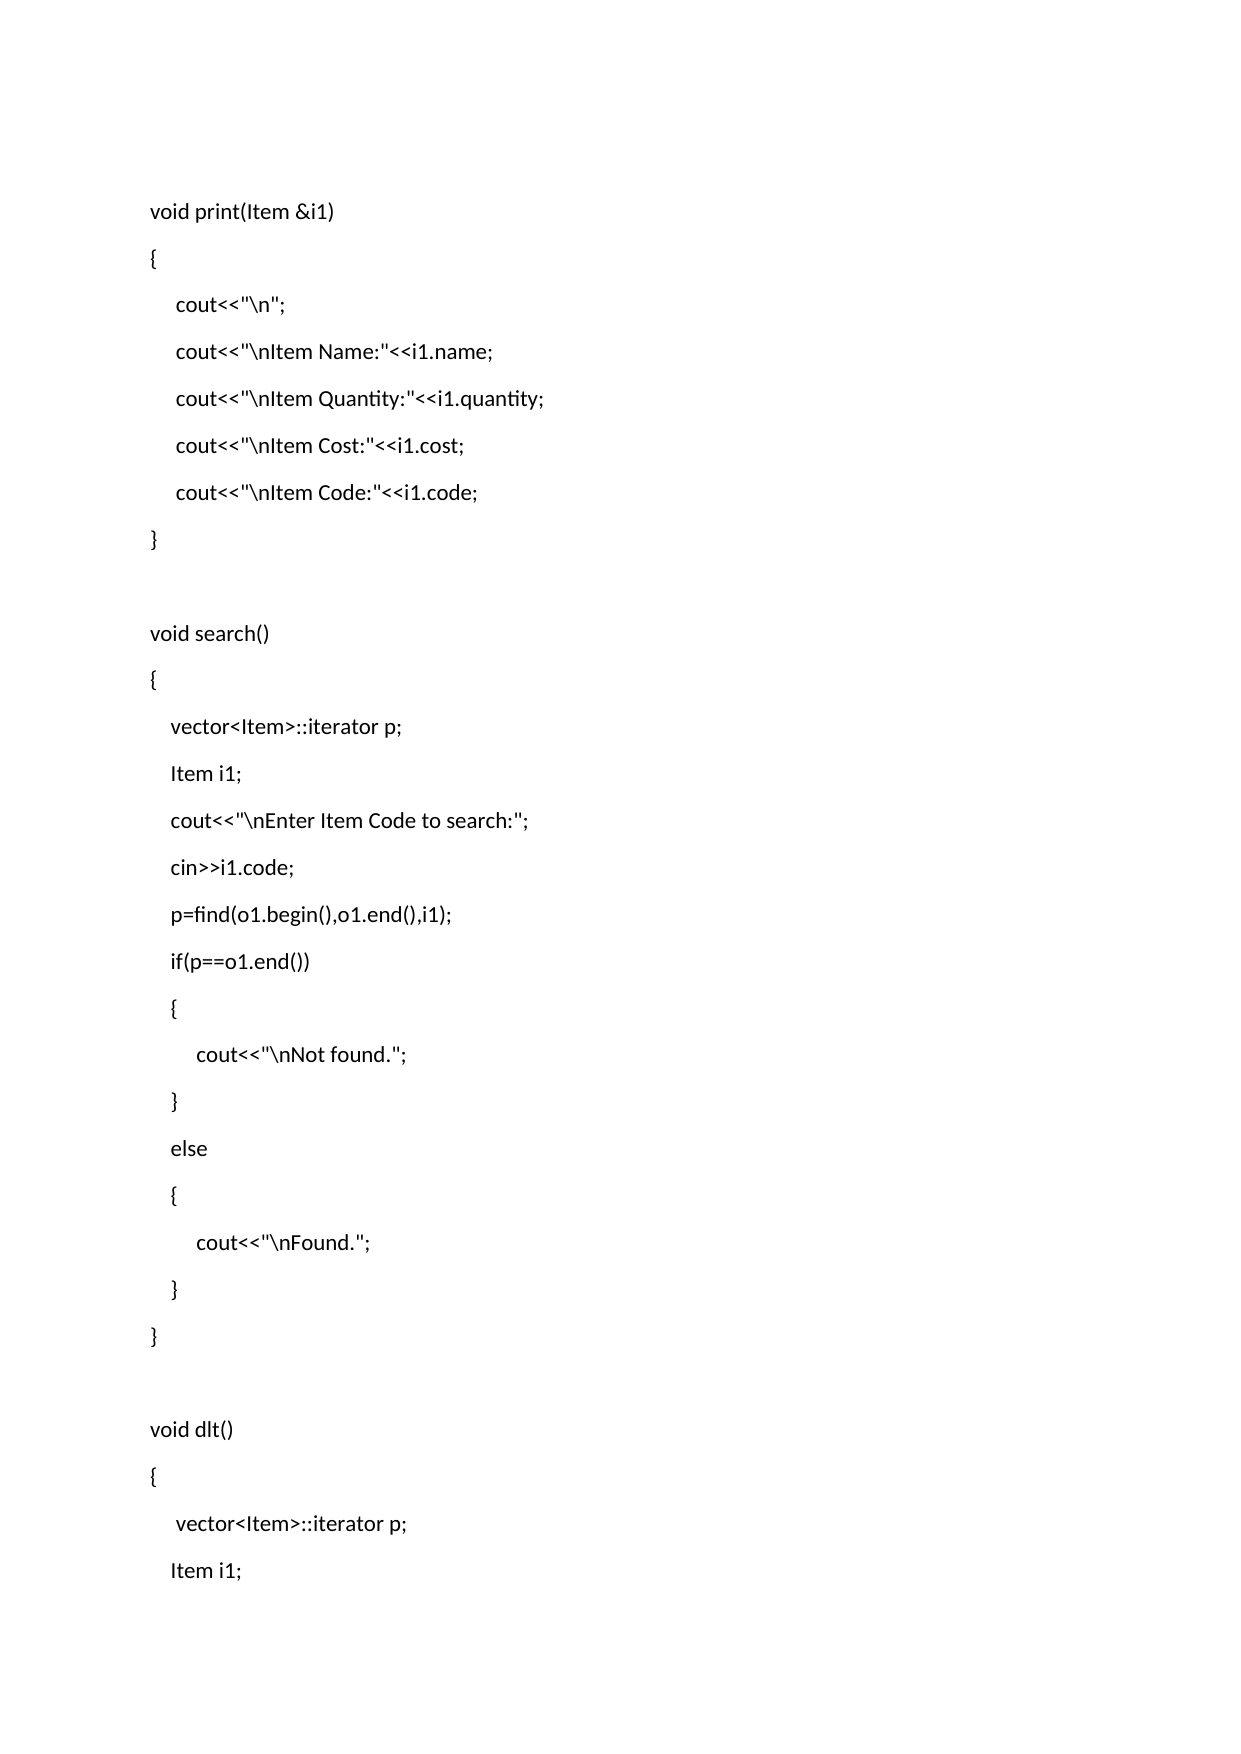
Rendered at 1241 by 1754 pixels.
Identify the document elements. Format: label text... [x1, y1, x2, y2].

text cin>>i1.code; [150, 853, 1090, 881]
text vector<Item>::iterator p; [150, 712, 1090, 741]
text if(p==o1.end()) [150, 947, 1090, 975]
text { [150, 666, 1090, 694]
text { [150, 1462, 1090, 1491]
text cout<<"\nItem Name:"<<i1.name; [150, 337, 1090, 366]
text } [150, 1275, 1090, 1303]
text } [150, 1087, 1090, 1116]
text cout<<"\nNot found."; [150, 1041, 1090, 1069]
text p=find(o1.begin(),o1.end(),i1); [150, 900, 1090, 928]
text cout<<"\nItem Cost:"<<i1.cost; [150, 431, 1090, 459]
text } [150, 1322, 1090, 1350]
text void search() [150, 619, 1090, 647]
text cout<<"\nEnter Item Code to search:"; [150, 806, 1090, 834]
text vector<Item>::iterator p; [150, 1509, 1090, 1537]
text else [150, 1134, 1090, 1162]
text Item i1; [150, 1556, 1090, 1584]
text cout<<"\nFound."; [150, 1228, 1090, 1256]
text { [150, 994, 1090, 1022]
text void dlt() [150, 1416, 1090, 1444]
text Item i1; [150, 759, 1090, 787]
text cout<<"\nItem Code:"<<i1.code; [150, 478, 1090, 506]
text cout<<"\n"; [150, 291, 1090, 319]
text } [150, 525, 1090, 553]
text cout<<"\nItem Quantity:"<<i1.quantity; [150, 384, 1090, 412]
text { [150, 1181, 1090, 1209]
text { [150, 244, 1090, 272]
text void print(Item &i1) [150, 197, 1090, 225]
